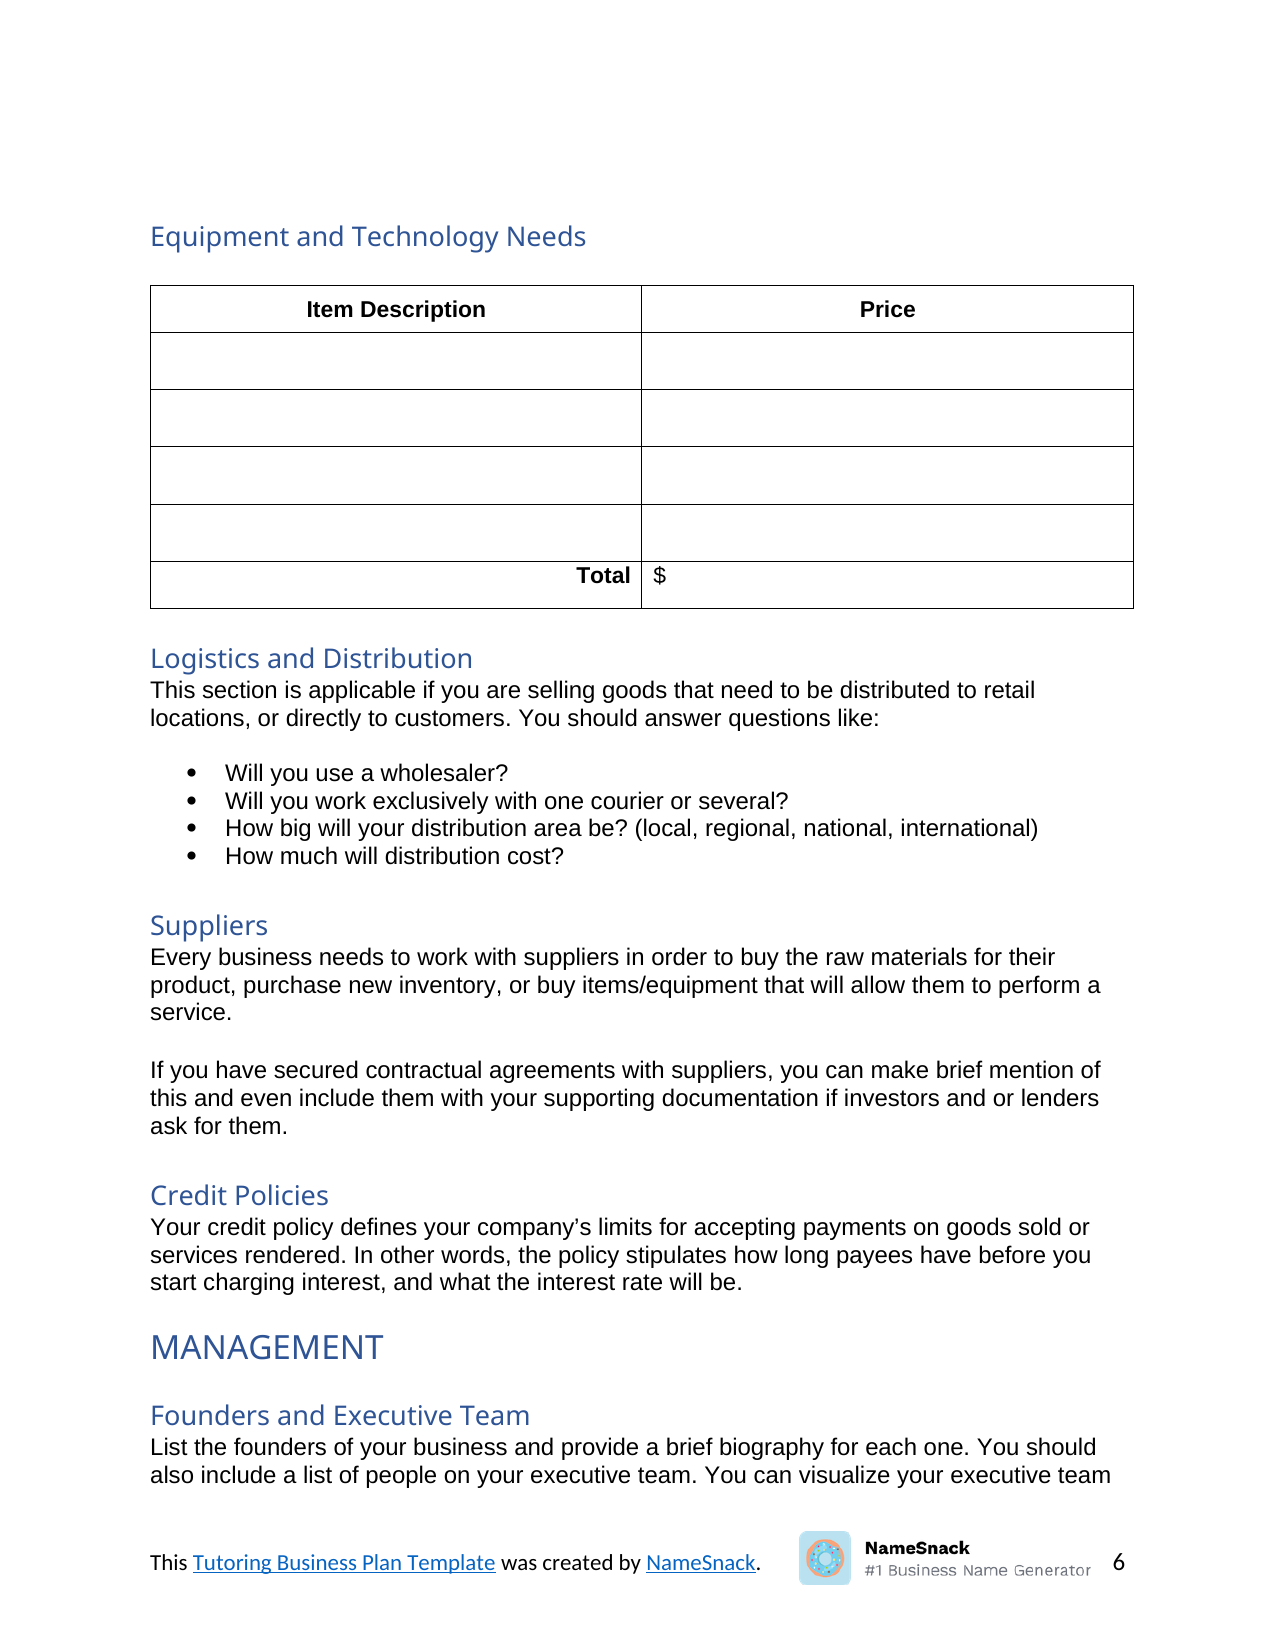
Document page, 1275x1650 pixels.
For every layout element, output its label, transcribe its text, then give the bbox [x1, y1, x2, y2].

table_cell [151, 390, 641, 446]
text If you have secured contractual agreements with suppliers, you can make brief mention of this and even include them with your supporting documentation if investors and or lenders ask for them. [150, 1056, 1125, 1139]
table_cell [151, 333, 641, 389]
table_header Item Description [151, 286, 641, 332]
table_cell [151, 505, 641, 561]
list How much will distribution cost? [187, 842, 1125, 869]
table_header Price [642, 286, 1133, 332]
list Will you use a wholesaler? [187, 759, 1125, 787]
list Will you work exclusively with one courier or several? [187, 787, 1125, 814]
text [150, 1433, 1125, 1488]
text Equipment and Technology Needs [150, 217, 1125, 254]
table_cell [642, 390, 1133, 446]
list How big will your distribution area be? (local, regional, national, international) [187, 814, 1125, 842]
table_cell [642, 333, 1133, 389]
picture [798, 1531, 1091, 1585]
table_cell [642, 447, 1133, 503]
text Logistics and Distribution [150, 639, 1125, 676]
text This section is applicable if you are selling goods that need to be distributed to retail locations, or directly to customers. You should answer questions like: [150, 676, 1125, 731]
table_cell [642, 505, 1133, 561]
text Credit Policies [150, 1139, 1125, 1213]
table_cell Total [151, 562, 641, 608]
text Suppliers [150, 869, 1125, 943]
text Every business needs to work with suppliers in order to buy the raw materials for their product, purchase new inventory, or buy items/equipment that will allow them to perform a service. [150, 943, 1125, 1026]
text MANAGEMENT [150, 1296, 1125, 1369]
table_cell $ [642, 562, 1133, 608]
table_cell [151, 447, 641, 503]
text Your credit policy defines your company’s limits for accepting payments on goods sold or services rendered. In other words, the policy stipulates how long payees have before you start charging interest, and what the interest rate will be. [150, 1213, 1125, 1296]
text Founders and Executive Team [150, 1369, 1125, 1433]
